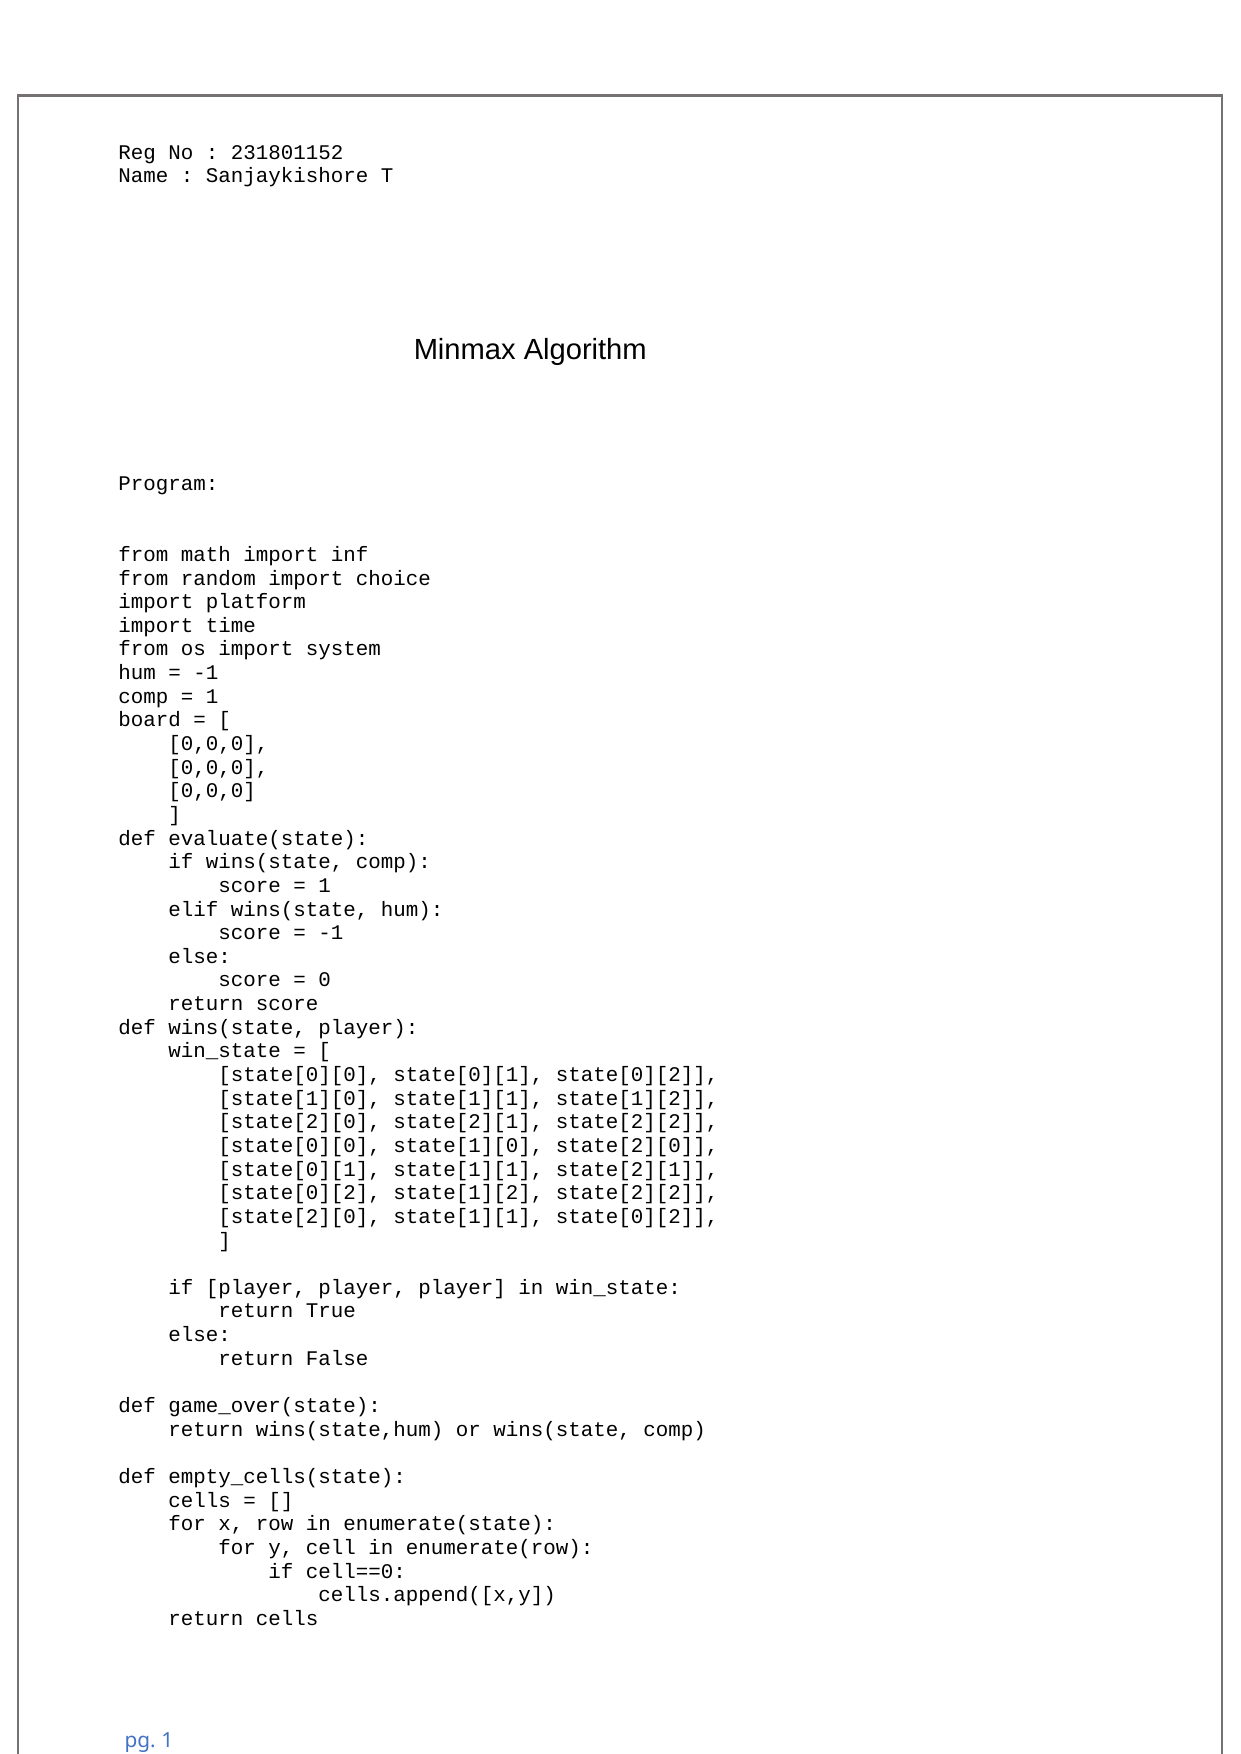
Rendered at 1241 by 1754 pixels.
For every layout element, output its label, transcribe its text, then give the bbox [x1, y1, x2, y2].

text score = 1 [118, 875, 1122, 898]
text return False [118, 1348, 1122, 1371]
text return wins(state,hum) or wins(state, comp) [118, 1419, 1122, 1442]
text win_state = [ [118, 1040, 1122, 1064]
text Reg No : 231801152 [118, 142, 1122, 165]
text return cells [118, 1608, 1122, 1632]
text Program: [118, 473, 1122, 497]
text if cell==0: [118, 1561, 1122, 1584]
text [state[0][1], state[1][1], state[2][1]], [118, 1159, 1122, 1182]
text import time [118, 615, 1122, 638]
text cells.append([x,y]) [118, 1584, 1122, 1608]
text [state[0][0], state[0][1], state[0][2]], [118, 1064, 1122, 1088]
text elif wins(state, hum): [118, 898, 1122, 922]
text [0,0,0], [118, 733, 1122, 757]
text [state[1][0], state[1][1], state[1][2]], [118, 1088, 1122, 1111]
text [state[2][0], state[1][1], state[0][2]], [118, 1206, 1122, 1229]
text ] [118, 804, 1122, 828]
text for y, cell in enumerate(row): [118, 1537, 1122, 1561]
subtitle Minmax Algorithm [118, 332, 1122, 366]
text else: [118, 946, 1122, 969]
text Name : Sanjaykishore T [118, 165, 1122, 189]
text def empty_cells(state): [118, 1466, 1122, 1490]
text [state[0][2], state[1][2], state[2][2]], [118, 1182, 1122, 1206]
text board = [ [118, 709, 1122, 733]
text cells = [] [118, 1490, 1122, 1513]
text else: [118, 1324, 1122, 1348]
text if wins(state, comp): [118, 851, 1122, 875]
text from random import choice [118, 567, 1122, 591]
text from os import system [118, 638, 1122, 662]
text [0,0,0], [118, 757, 1122, 780]
text if [player, player, player] in win_state: [118, 1277, 1122, 1301]
text def game_over(state): [118, 1395, 1122, 1419]
text [0,0,0] [118, 780, 1122, 804]
text return True [118, 1301, 1122, 1324]
text comp = 1 [118, 686, 1122, 709]
text score = -1 [118, 922, 1122, 946]
text def wins(state, player): [118, 1017, 1122, 1040]
text [state[2][0], state[2][1], state[2][2]], [118, 1111, 1122, 1135]
text import platform [118, 591, 1122, 615]
text [state[0][0], state[1][0], state[2][0]], [118, 1135, 1122, 1159]
text def evaluate(state): [118, 828, 1122, 851]
text from math import inf [118, 544, 1122, 567]
text hum = -1 [118, 662, 1122, 686]
text ] [118, 1229, 1122, 1253]
text return score [118, 993, 1122, 1017]
text for x, row in enumerate(state): [118, 1513, 1122, 1537]
text score = 0 [118, 969, 1122, 993]
